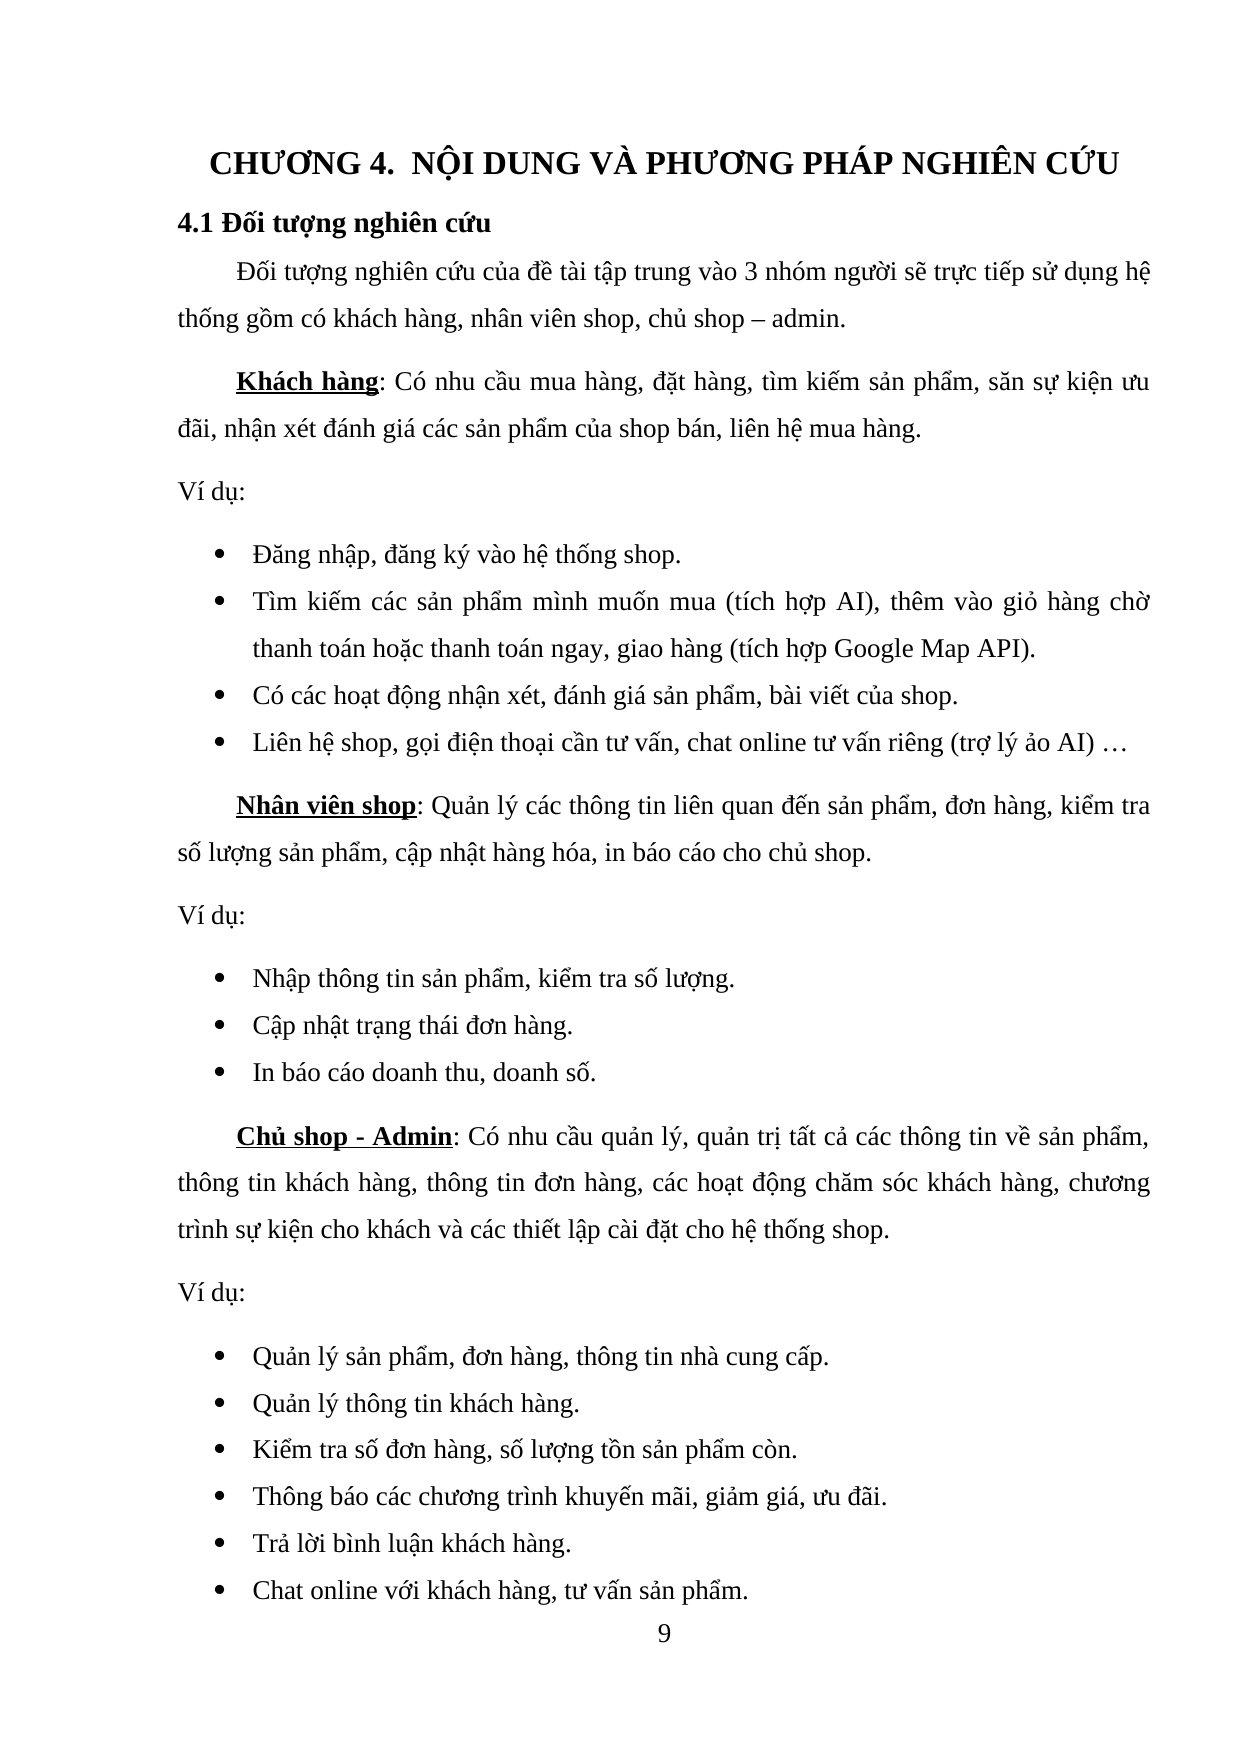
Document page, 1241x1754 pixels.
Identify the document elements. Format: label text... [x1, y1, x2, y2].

list In báo cáo doanh thu, doanh số. [215, 1056, 1152, 1087]
subtitle NỘI DUNG VÀ PHƯƠNG PHÁP NGHIÊN CỨU [177, 143, 1152, 181]
list Trả lời bình luận khách hàng. [215, 1527, 1152, 1558]
list Quản lý thông tin khách hàng. [215, 1387, 1152, 1418]
list Cập nhật trạng thái đơn hàng. [215, 1009, 1152, 1041]
list Quản lý sản phẩm, đơn hàng, thông tin nhà cung cấp. [215, 1340, 1152, 1371]
list Nhập thông tin sản phẩm, kiểm tra số lượng. [215, 962, 1152, 994]
list Kiểm tra số đơn hàng, số lượng tồn sản phẩm còn. [215, 1433, 1152, 1465]
list Có các hoạt động nhận xét, đánh giá sản phẩm, bài viết của shop. [215, 679, 1152, 710]
subtitle Đối tượng nghiên cứu [177, 205, 1152, 238]
text Ví dụ: [177, 1276, 1152, 1308]
list Liên hệ shop, gọi điện thoại cần tư vấn, chat online tư vấn riêng (trợ lý ảo AI) … [215, 726, 1152, 757]
text Ví dụ: [177, 475, 1152, 506]
text Nhân viên shop: Quản lý các thông tin liên quan đến sản phẩm, đơn hàng, kiểm tra số lượng sản phẩm, cập nhật hàng hóa, in báo cáo cho chủ shop. [177, 789, 1152, 867]
list Thông báo các chương trình khuyến mãi, giảm giá, ưu đãi. [215, 1480, 1152, 1512]
text Ví dụ: [177, 899, 1152, 930]
list Chat online với khách hàng, tư vấn sản phẩm. [215, 1574, 1152, 1605]
list Tìm kiếm các sản phẩm mình muốn mua (tích hợp AI), thêm vào giỏ hàng chờ thanh toán hoặc thanh toán ngay, giao hàng (tích hợp Google Map API). [215, 585, 1152, 663]
text Chủ shop - Admin: Có nhu cầu quản lý, quản trị tất cả các thông tin về sản phẩm, thông tin khách hàng, thông tin đơn hàng, các hoạt động chăm sóc khách hàng, chương trình sự kiện cho khách và các thiết lập cài đặt cho hệ thống shop. [177, 1120, 1152, 1244]
text Khách hàng: Có nhu cầu mua hàng, đặt hàng, tìm kiếm sản phẩm, săn sự kiện ưu đãi, nhận xét đánh giá các sản phẩm của shop bán, liên hệ mua hàng. [177, 365, 1152, 443]
text Đối tượng nghiên cứu của đề tài tập trung vào 3 nhóm người sẽ trực tiếp sử dụng hệ thống gồm có khách hàng, nhân viên shop, chủ shop – admin. [177, 255, 1152, 333]
list Đăng nhập, đăng ký vào hệ thống shop. [215, 538, 1152, 570]
